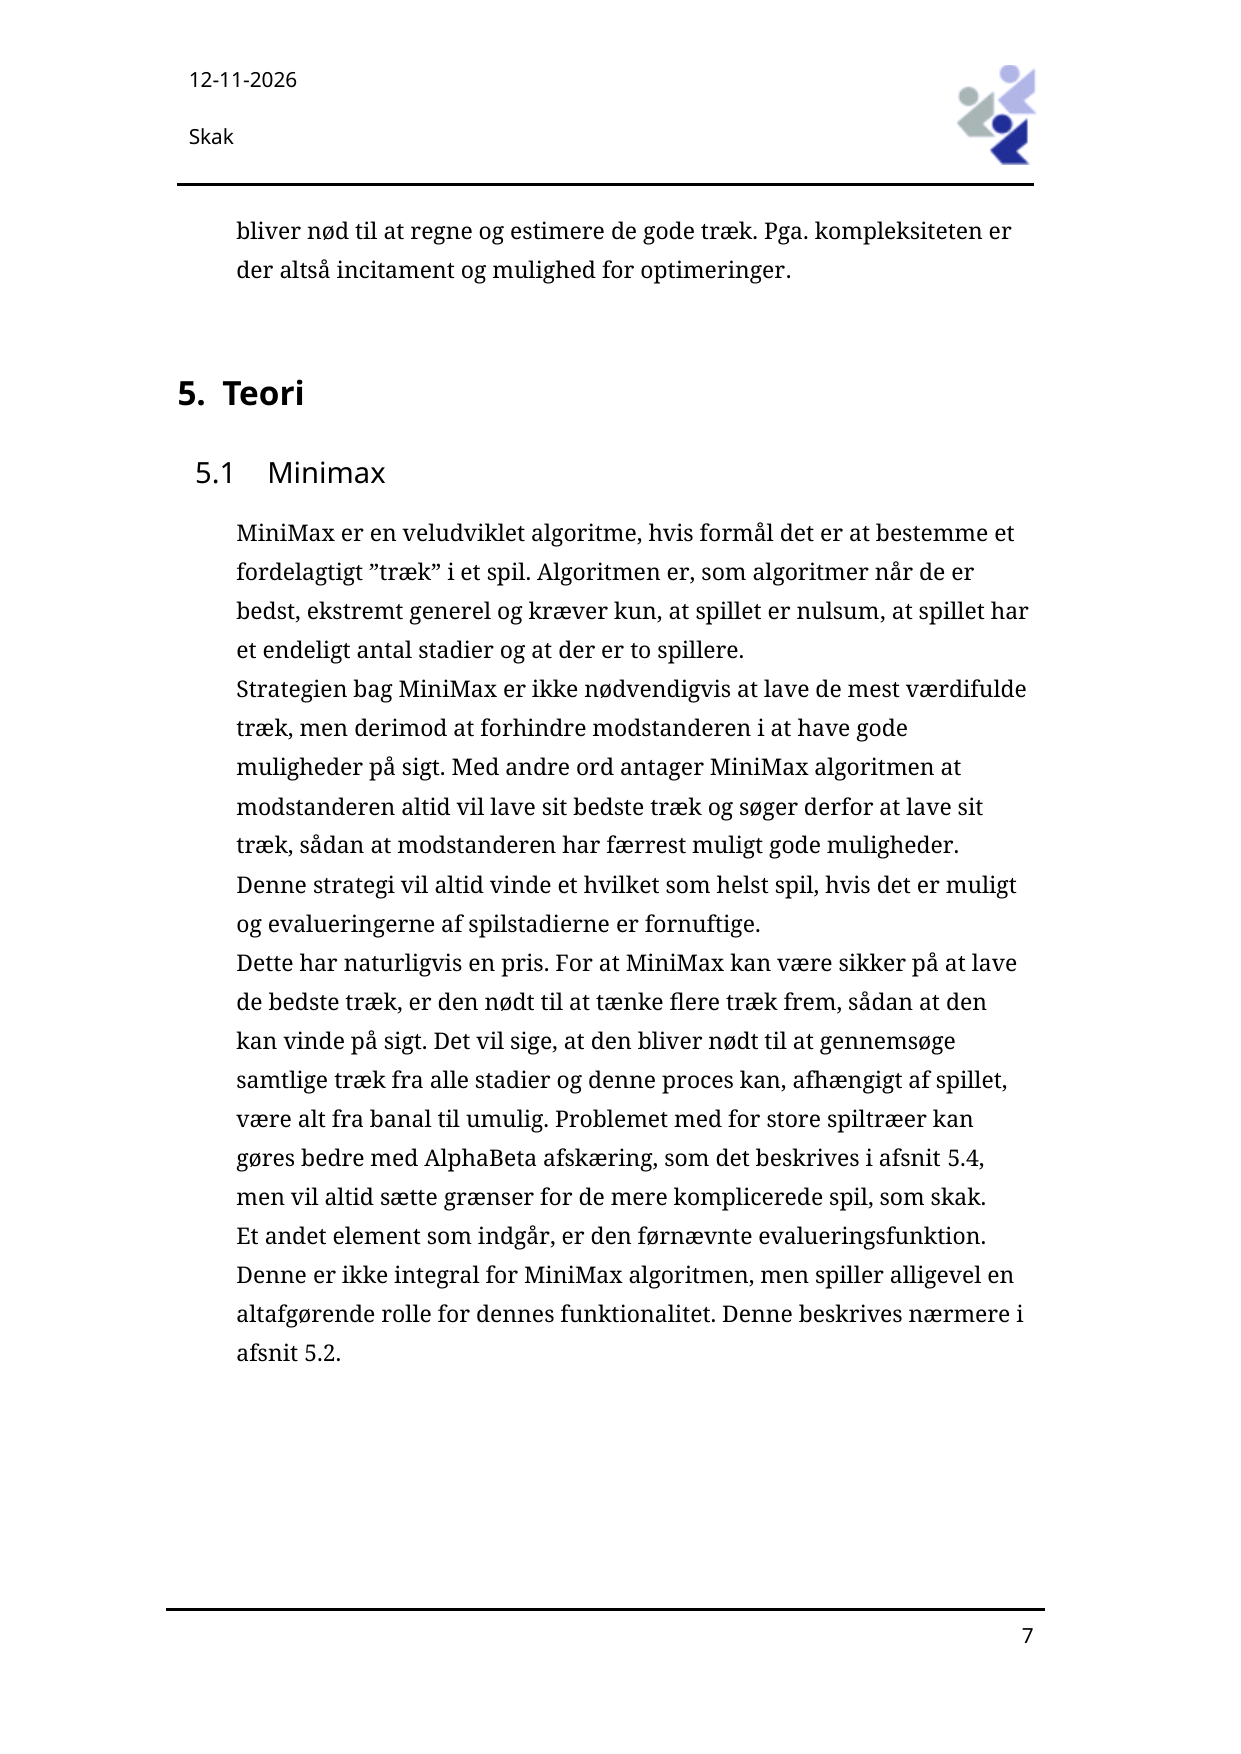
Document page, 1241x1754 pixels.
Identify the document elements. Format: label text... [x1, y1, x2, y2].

subtitle Teori [177, 369, 1033, 415]
text Dette har naturligvis en pris. For at MiniMax kan være sikker på at lave de bedste træk, er den nødt til at tænke flere træk frem, sådan at den kan vinde på sigt. Det vil sige, at den bliver nødt til at gennemsøge samtlige træk fra alle stadier og denne proces kan, afhængigt af spillet, være alt fra banal til umulig. Problemet med for store spiltræer kan gøres bedre med AlphaBeta afskæring, som det beskrives i afsnit 3.5, men vil altid sætte grænser for de mere komplicerede spil, som skak. [236, 947, 1033, 1212]
text Et andet element som indgår, er den førnævnte evalueringsfunktion. Denne er ikke integral for MiniMax algoritmen, men spiller alligevel en altafgørende rolle for dennes funktionalitet. Denne beskrives nærmere i afsnit 3.4. [236, 1220, 1033, 1368]
picture [956, 65, 1038, 165]
subtitle Minimax [189, 452, 1033, 492]
text MiniMax er en veludviklet algoritme, hvis formål det er at bestemme et fordelagtigt ”træk” i et spil. Algoritmen er, som algoritmer når de er bedst, ekstremt generel og kræver kun, at spillet er nulsum, at spillet har et endeligt antal stadier og at der er to spillere. [236, 517, 1033, 665]
text Denne strategi vil altid vinde et hvilket som helst spil, hvis det er muligt og evalueringerne af spilstadierne er fornuftige. [236, 868, 1033, 939]
text Strategien bag MiniMax er ikke nødvendigvis at lave de mest værdifulde træk, men derimod at forhindre modstanderen i at have gode muligheder på sigt. Med andre ord antager MiniMax algoritmen at modstanderen altid vil lave sit bedste træk og søger derfor at lave sit træk, sådan at modstanderen har færrest muligt gode muligheder. [236, 673, 1033, 861]
